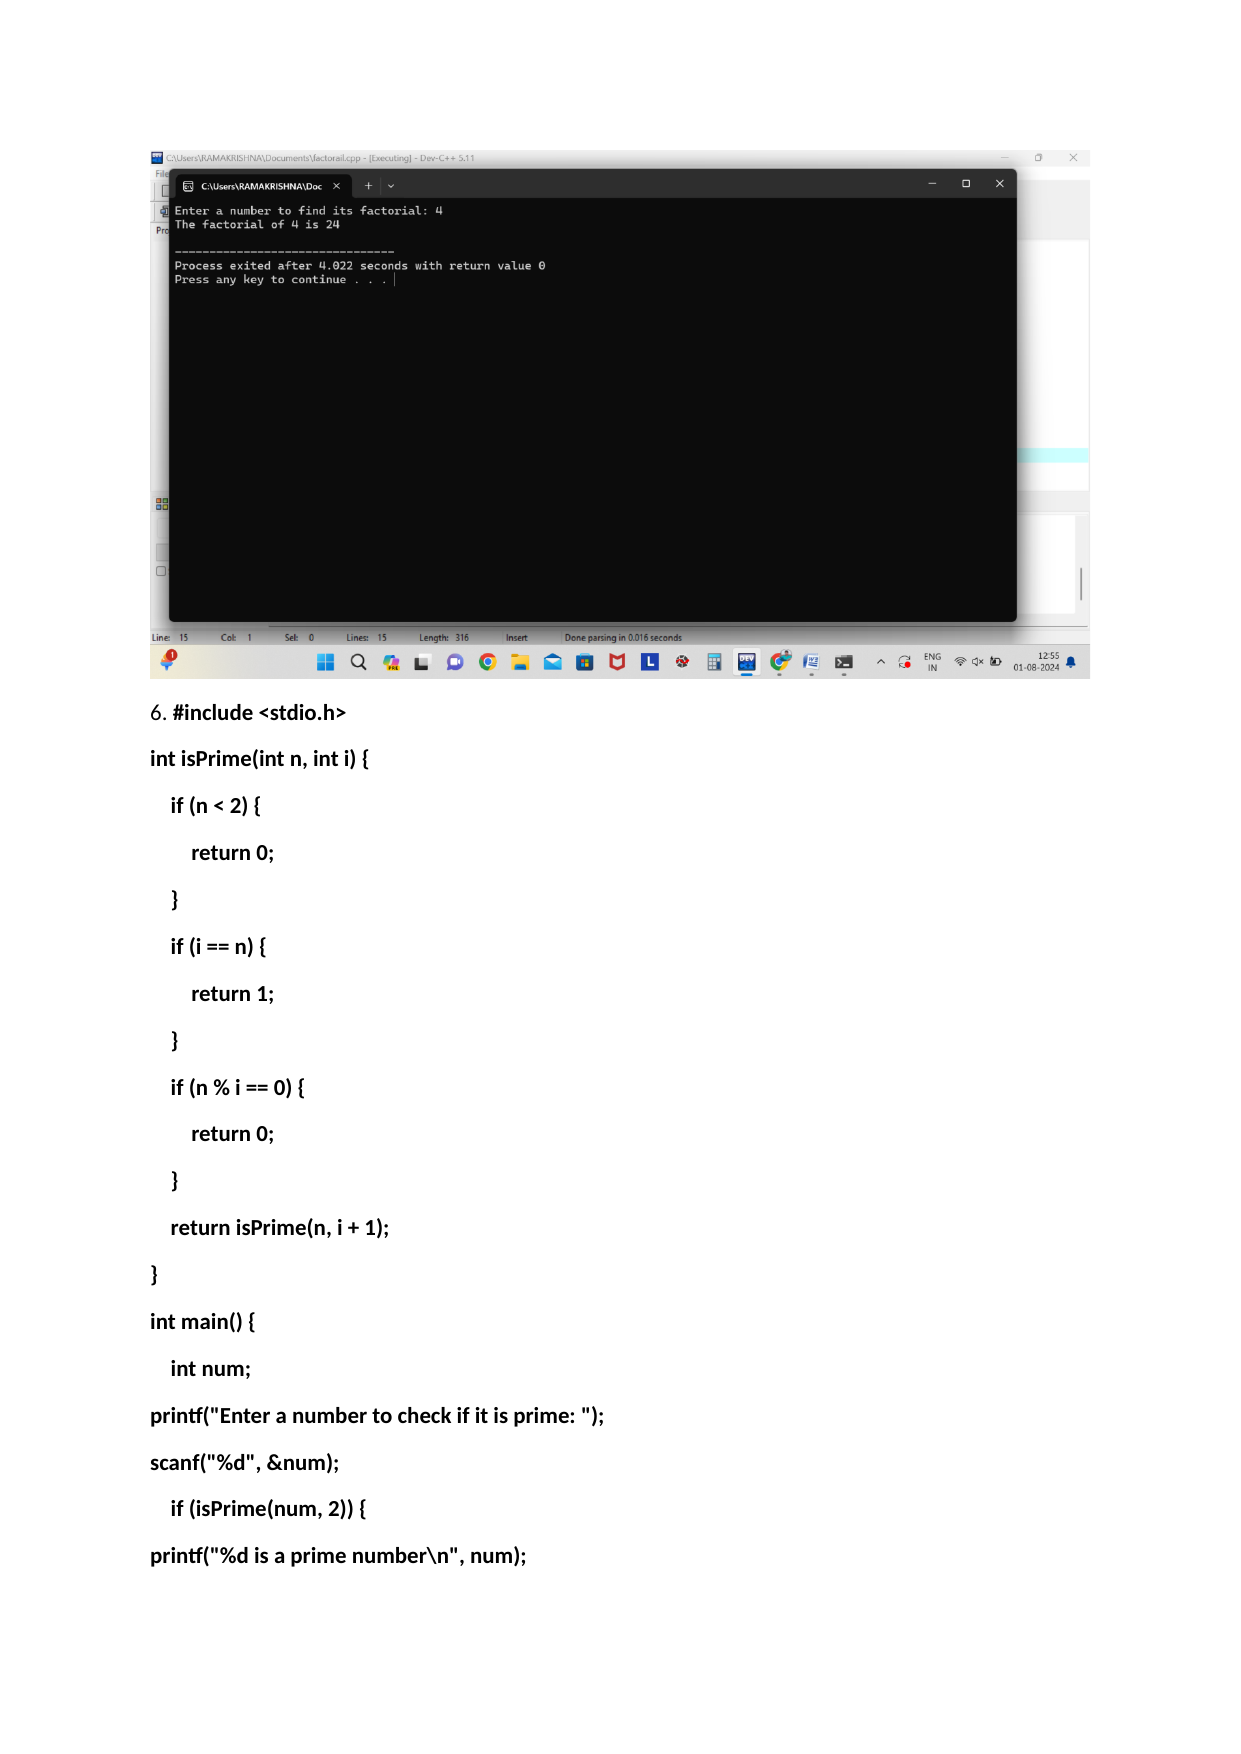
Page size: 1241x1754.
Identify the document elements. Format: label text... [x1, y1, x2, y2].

text printf("%d is a prime number\n", num); [150, 1541, 1090, 1569]
text int isPrime(int n, int i) { [150, 744, 1090, 773]
text if (i == n) { [150, 932, 1090, 960]
text } [150, 885, 1090, 913]
text int main() { [150, 1307, 1090, 1335]
text if (n < 2) { [150, 791, 1090, 819]
text return 1; [150, 979, 1090, 1007]
text scanf("%d", &num); [150, 1448, 1090, 1476]
text } [150, 1166, 1090, 1194]
text int num; [150, 1354, 1090, 1382]
text printf("Enter a number to check if it is prime: "); [150, 1401, 1090, 1429]
text 6. #include <stdio.h> [150, 698, 1090, 726]
text } [150, 1026, 1090, 1054]
text return 0; [150, 1119, 1090, 1148]
text } [150, 1260, 1090, 1288]
picture [150, 150, 1091, 679]
text return 0; [150, 838, 1090, 866]
text if (n % i == 0) { [150, 1073, 1090, 1101]
text return isPrime(n, i + 1); [150, 1213, 1090, 1241]
text if (isPrime(num, 2)) { [150, 1494, 1090, 1523]
